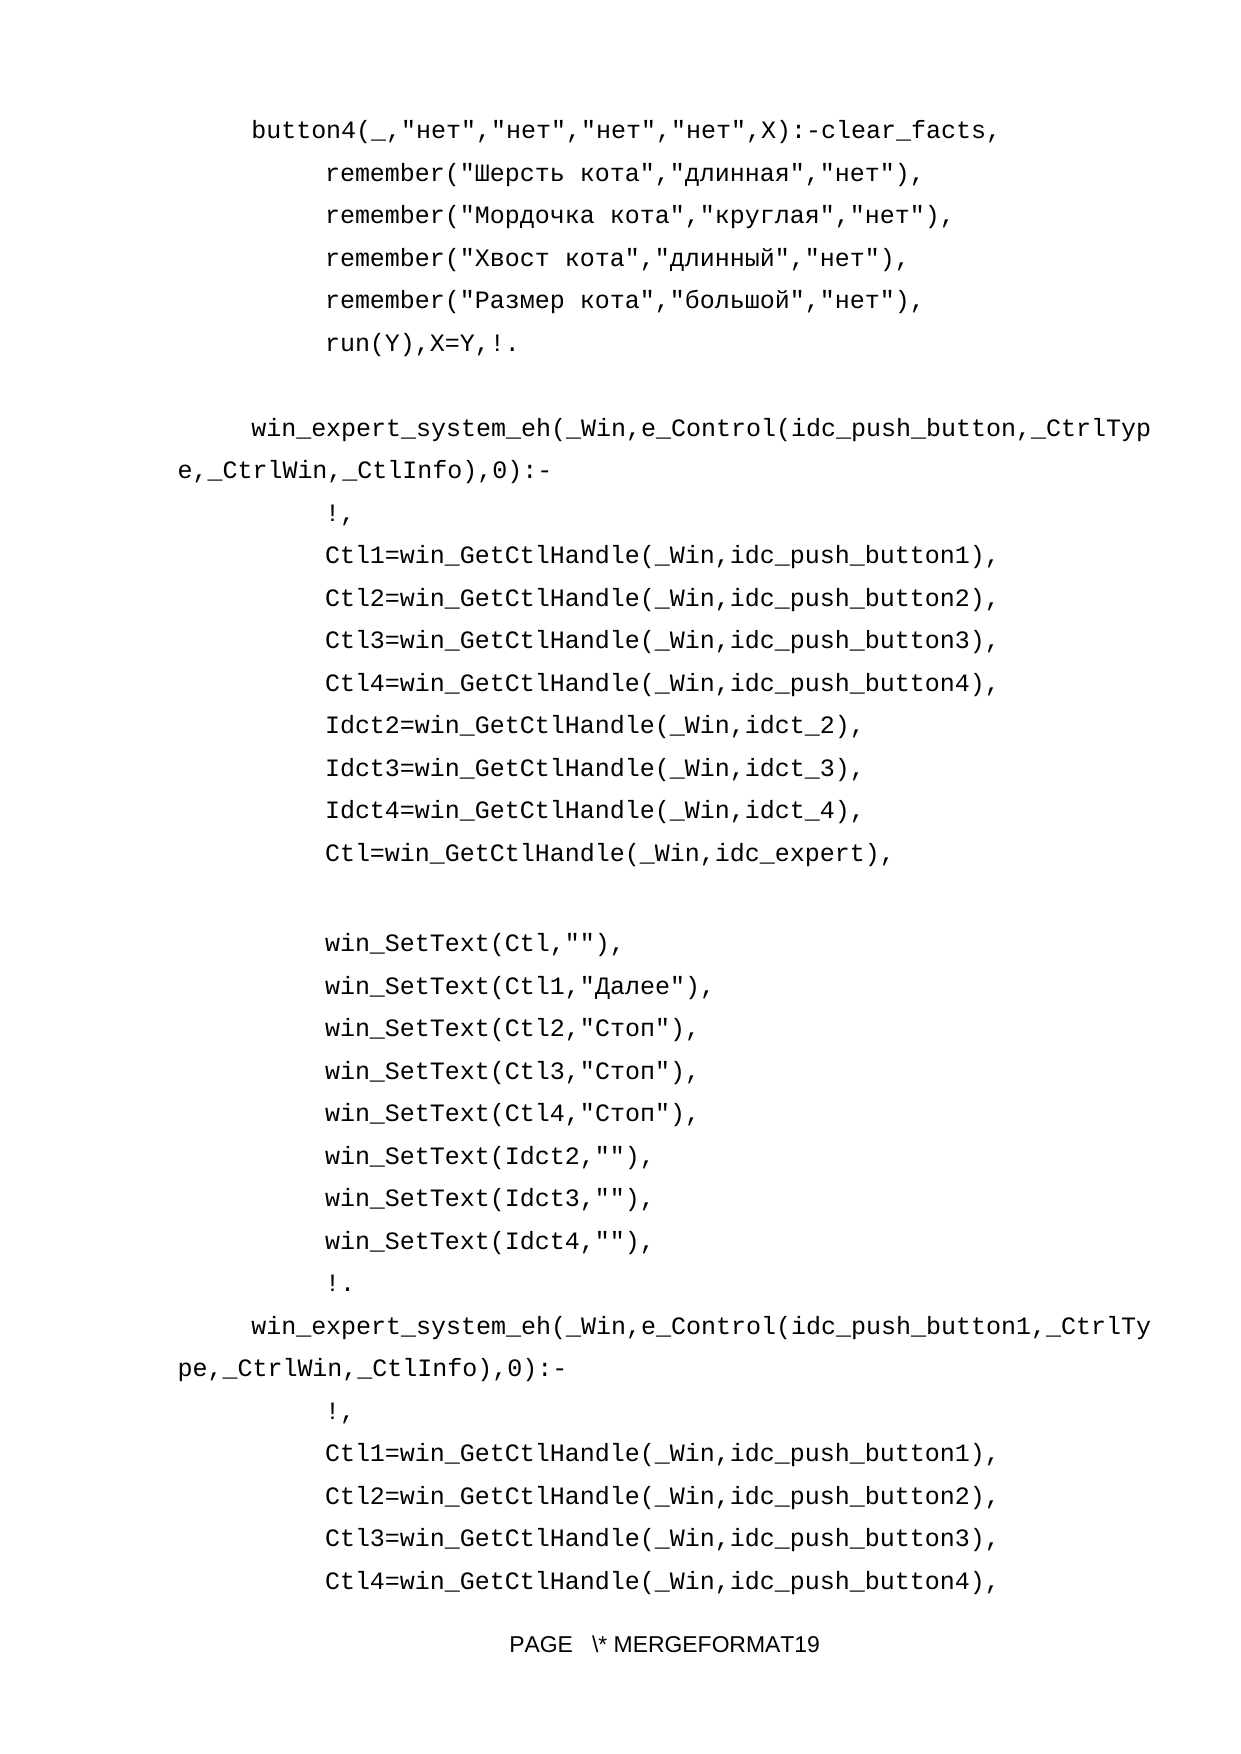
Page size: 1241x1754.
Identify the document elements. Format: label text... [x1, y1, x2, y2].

text win_expert_system_eh(_Win,e_Control(idc_push_button1,_CtrlType,_CtrlWin,_CtlInfo),0):- [177, 1313, 1152, 1384]
text !, [177, 1398, 1152, 1427]
text Ctl4=win_GetCtlHandle(_Win,idc_push_button4), [177, 671, 1152, 699]
text win_SetText(Ctl4,"Стоп"), [177, 1101, 1152, 1129]
text Ctl1=win_GetCtlHandle(_Win,idc_push_button1), [177, 1441, 1152, 1469]
text Ctl=win_GetCtlHandle(_Win,idc_expert), [177, 841, 1152, 869]
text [177, 161, 1152, 189]
text !, [177, 501, 1152, 529]
text Ctl4=win_GetCtlHandle(_Win,idc_push_button4), [177, 1568, 1152, 1597]
text Ctl3=win_GetCtlHandle(_Win,idc_push_button3), [177, 1526, 1152, 1554]
text win_SetText(Ctl3,"Стоп"), [177, 1058, 1152, 1087]
text win_SetText(Idct3,""), [177, 1186, 1152, 1214]
text Ctl2=win_GetCtlHandle(_Win,idc_push_button2), [177, 1483, 1152, 1512]
text Ctl3=win_GetCtlHandle(_Win,idc_push_button3), [177, 628, 1152, 656]
text remember("Размер кота","большой","нет"), [177, 288, 1152, 316]
text Ctl1=win_GetCtlHandle(_Win,idc_push_button1), [177, 543, 1152, 571]
text win_SetText(Ctl,""), [177, 931, 1152, 959]
text remember("Хвост кота","длинный","нет"), [177, 246, 1152, 274]
text win_SetText(Ctl1,"Далее"), [177, 973, 1152, 1002]
text run(Y),X=Y,!. [177, 331, 1152, 359]
text Idct4=win_GetCtlHandle(_Win,idct_4), [177, 798, 1152, 826]
text win_SetText(Idct2,""), [177, 1143, 1152, 1172]
text Idct3=win_GetCtlHandle(_Win,idct_3), [177, 756, 1152, 784]
text Idct2=win_GetCtlHandle(_Win,idct_2), [177, 713, 1152, 741]
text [177, 203, 1152, 231]
text win_SetText(Ctl2,"Стоп"), [177, 1016, 1152, 1044]
text win_expert_system_eh(_Win,e_Control(idc_push_button,_CtrlType,_CtrlWin,_CtlInfo),0):- [177, 416, 1152, 486]
text !. [177, 1271, 1152, 1299]
text win_SetText(Idct4,""), [177, 1228, 1152, 1257]
text button4(_,"нет","нет","нет","нет",X):-clear_facts, [177, 118, 1152, 146]
text Ctl2=win_GetCtlHandle(_Win,idc_push_button2), [177, 586, 1152, 614]
